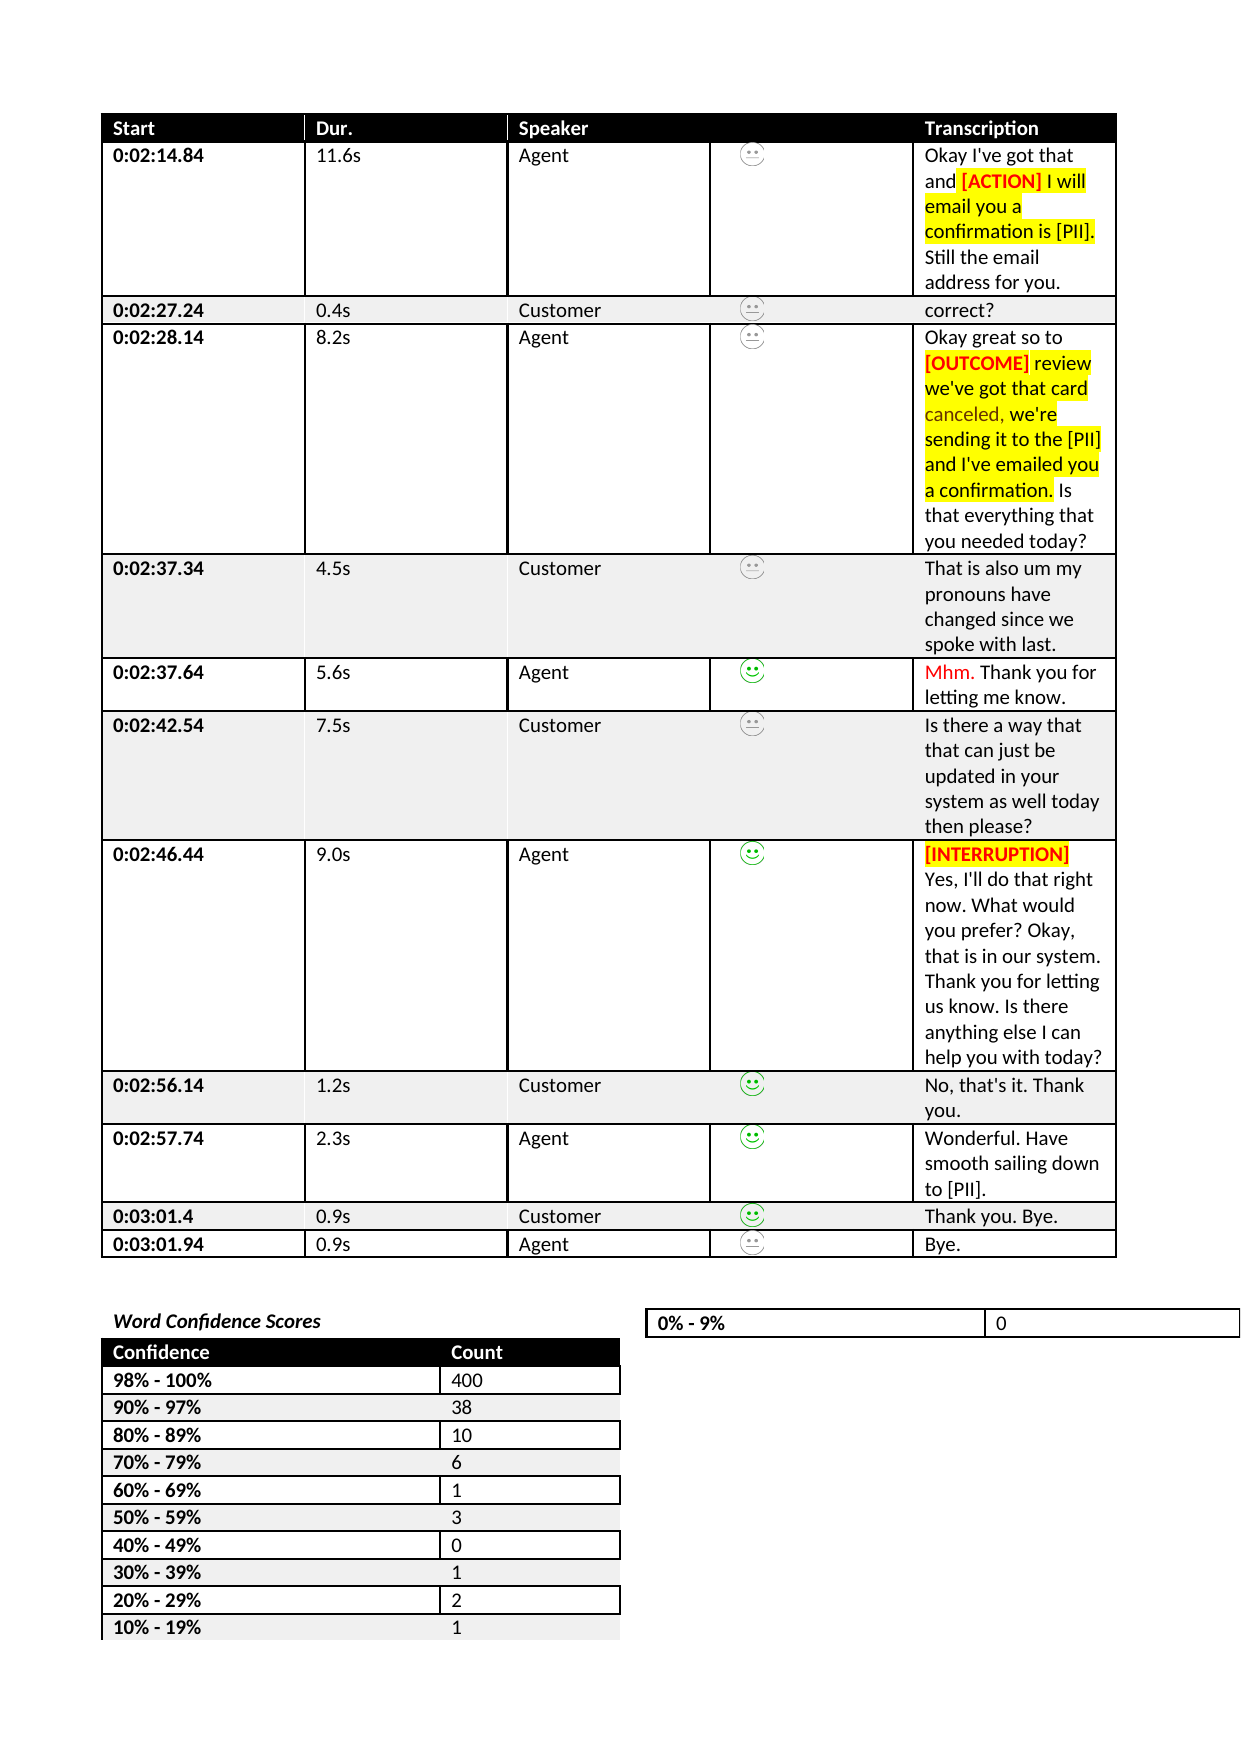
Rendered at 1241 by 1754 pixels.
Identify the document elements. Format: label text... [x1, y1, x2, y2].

table_cell 1 [440, 1560, 620, 1585]
table_cell [INTERRUPTION] Yes, I'll do that right now. What would you prefer? Okay, that is in our system. Thank you for letting us know. Is there anything else I can help you with today? [914, 841, 1115, 1070]
table_cell Customer [508, 712, 710, 839]
table_cell 38 [440, 1395, 620, 1420]
table_cell 3 [440, 1505, 620, 1530]
table_cell [711, 841, 912, 1070]
table_cell 1 [440, 1615, 620, 1640]
table_cell Agent [509, 659, 709, 710]
picture [740, 1072, 764, 1096]
table_cell Agent [509, 1125, 709, 1201]
table_cell 80% - 89% [103, 1422, 439, 1447]
table_cell 0:02:57.74 [103, 1125, 304, 1201]
table_cell 0:03:01.94 [103, 1231, 304, 1256]
table_cell 10 [441, 1422, 619, 1447]
table_cell [710, 712, 913, 839]
text Word Confidence Scores [113, 1308, 583, 1334]
table_header Dur. [305, 115, 507, 140]
table_cell correct? [913, 297, 1115, 322]
picture [740, 555, 764, 579]
table_cell [710, 555, 913, 657]
table_cell 4.5s [305, 555, 507, 657]
table_cell [711, 1231, 912, 1256]
table_cell 400 [441, 1367, 619, 1392]
table_cell No, that's it. Thank you. [913, 1072, 1115, 1123]
table_cell 8.2s [306, 325, 506, 553]
table_cell 0:02:37.34 [103, 555, 304, 657]
table_cell 0:02:37.64 [103, 659, 304, 710]
table_cell 2 [441, 1587, 619, 1612]
table_cell Agent [509, 143, 709, 295]
table_cell 0:02:42.54 [103, 712, 304, 839]
table_cell 90% - 97% [103, 1395, 440, 1420]
table_header Count [440, 1340, 620, 1365]
table_cell 2.3s [306, 1125, 506, 1201]
table_cell That is also um my pronouns have changed since we spoke with last. [913, 555, 1115, 657]
table_cell 0.9s [305, 1203, 507, 1229]
table_cell Customer [508, 1203, 710, 1229]
table_cell [711, 143, 912, 295]
picture [740, 712, 764, 736]
table_cell 6 [440, 1450, 620, 1475]
table_cell Mhm. Thank you for letting me know. [914, 659, 1115, 710]
table_cell Okay great so to [OUTCOME] review we've got that card canceled, we're sending it to the [PII] and I've emailed you a confirmation. Is that everything that you needed today? [914, 325, 1115, 553]
table_cell 60% - 69% [103, 1477, 439, 1502]
table_cell 1.2s [305, 1072, 507, 1123]
table_cell Agent [509, 841, 709, 1070]
table_cell [710, 1203, 913, 1229]
table_header Transcription [913, 115, 1115, 140]
table_cell [711, 325, 912, 553]
table_cell 98% - 100% [103, 1367, 439, 1392]
table_cell 7.5s [305, 712, 507, 839]
picture [740, 1203, 764, 1227]
table_cell 40% - 49% [103, 1532, 439, 1557]
table_cell Agent [509, 1231, 709, 1256]
table_cell Customer [508, 297, 710, 322]
table_header Start [103, 115, 304, 140]
table_cell Customer [508, 1072, 710, 1123]
picture [740, 324, 764, 349]
table_cell 0:02:27.24 [103, 297, 304, 322]
picture [740, 1230, 764, 1255]
picture [740, 659, 764, 683]
table_cell 0:02:28.14 [103, 325, 304, 553]
table_cell 1 [441, 1477, 619, 1502]
table_cell Okay I've got that and [ACTION] I will email you a confirmation is [PII]. Still the email address for you. [914, 143, 1115, 295]
table_cell 0:02:46.44 [103, 841, 304, 1070]
table_header [710, 115, 913, 140]
table_cell 9.0s [306, 841, 506, 1070]
table_cell 20% - 29% [103, 1587, 439, 1612]
table_cell 50% - 59% [103, 1505, 440, 1530]
table_cell Wonderful. Have smooth sailing down to [PII]. [914, 1125, 1115, 1201]
table_cell 0.9s [306, 1231, 506, 1256]
table_cell [711, 1125, 912, 1201]
table_cell Customer [508, 555, 710, 657]
table_cell 0:03:01.4 [103, 1203, 304, 1229]
table_cell Is there a way that that can just be updated in your system as well today then please? [913, 712, 1115, 839]
table_cell Agent [509, 325, 709, 553]
table_cell 70% - 79% [103, 1450, 440, 1475]
table_header Speaker [508, 115, 710, 140]
picture [740, 841, 764, 865]
table_cell Thank you. Bye. [913, 1203, 1115, 1229]
table_cell 10% - 19% [103, 1615, 440, 1640]
table_cell [711, 659, 912, 710]
table_cell [710, 297, 913, 322]
table_cell Bye. [914, 1231, 1115, 1256]
picture [740, 1125, 764, 1149]
table_header Confidence [103, 1340, 440, 1365]
picture [740, 142, 764, 166]
picture [740, 297, 764, 321]
table_cell 5.6s [306, 659, 506, 710]
table_cell 0:02:14.84 [103, 143, 304, 295]
table_cell 11.6s [306, 143, 506, 295]
table_cell 0 [441, 1532, 619, 1557]
table_cell 30% - 39% [103, 1560, 440, 1585]
table_cell 0 [986, 1310, 1239, 1336]
table_cell 0:02:56.14 [103, 1072, 304, 1123]
table_cell 0% - 9% [648, 1310, 984, 1336]
table_cell 0.4s [305, 297, 507, 322]
table_cell [710, 1072, 913, 1123]
